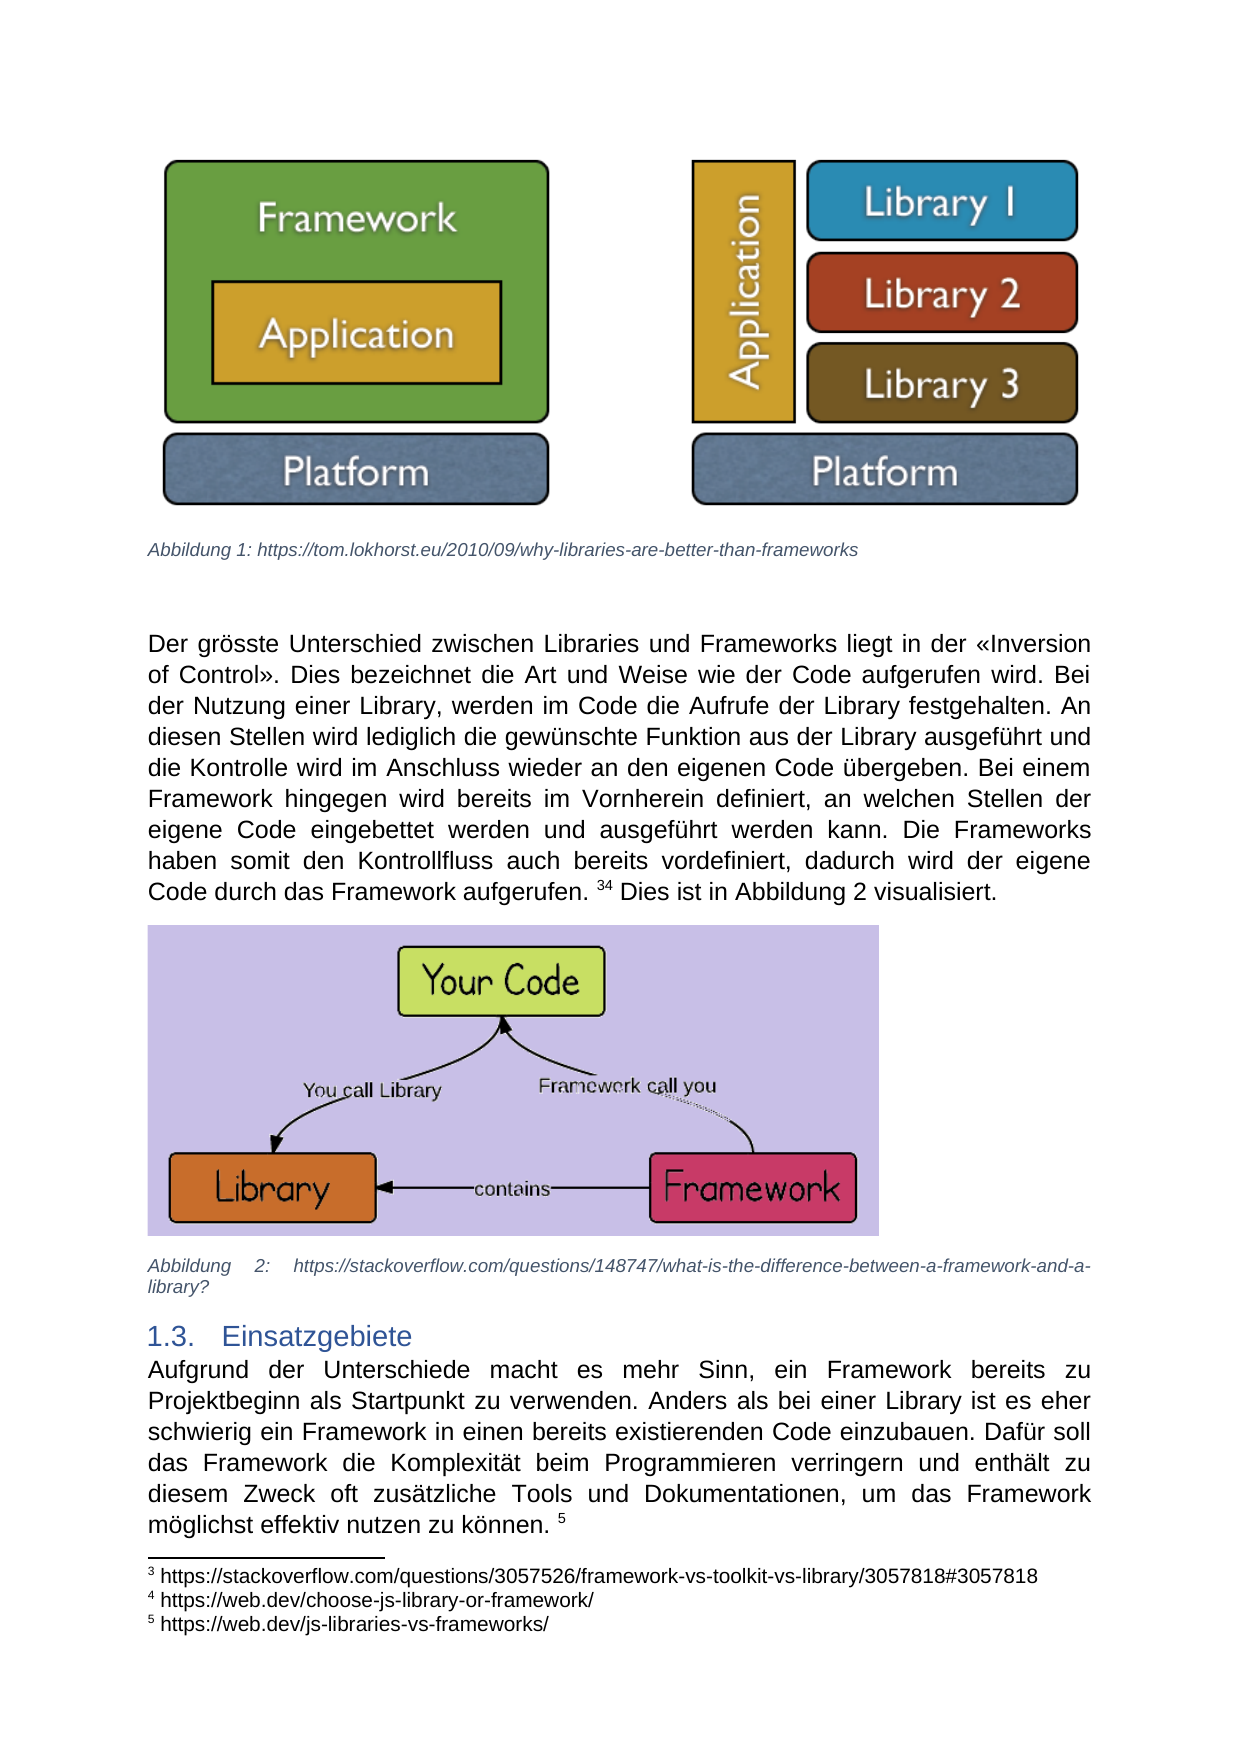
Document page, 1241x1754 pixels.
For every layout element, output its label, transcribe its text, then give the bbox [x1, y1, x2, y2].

text Der grösste Unterschied zwischen Libraries und Frameworks liegt in der «Inversion of Control». Dies bezeichnet die Art und Weise wie der Code aufgerufen wird. Bei der Nutzung einer Library, werden im Code die Aufrufe der Library festgehalten. An diesen Stellen wird lediglich die gewünschte Funktion aus der Library ausgeführt und die Kontrolle wird im Anschluss wieder an den eigenen Code übergeben. Bei einem Framework hingegen wird bereits im Vornherein definiert, an welchen Stellen der eigene Code eingebettet werden und ausgeführt werden kann. Die Frameworks haben somit den Kontrollfluss auch bereits vordefiniert, dadurch wird der eigene Code durch das Framework aufgerufen. Dies ist in Abbildung 2 visualisiert. [148, 629, 1093, 906]
picture [147, 147, 1093, 520]
picture [147, 925, 879, 1236]
subtitle Einsatzgebiete [146, 1319, 1093, 1352]
